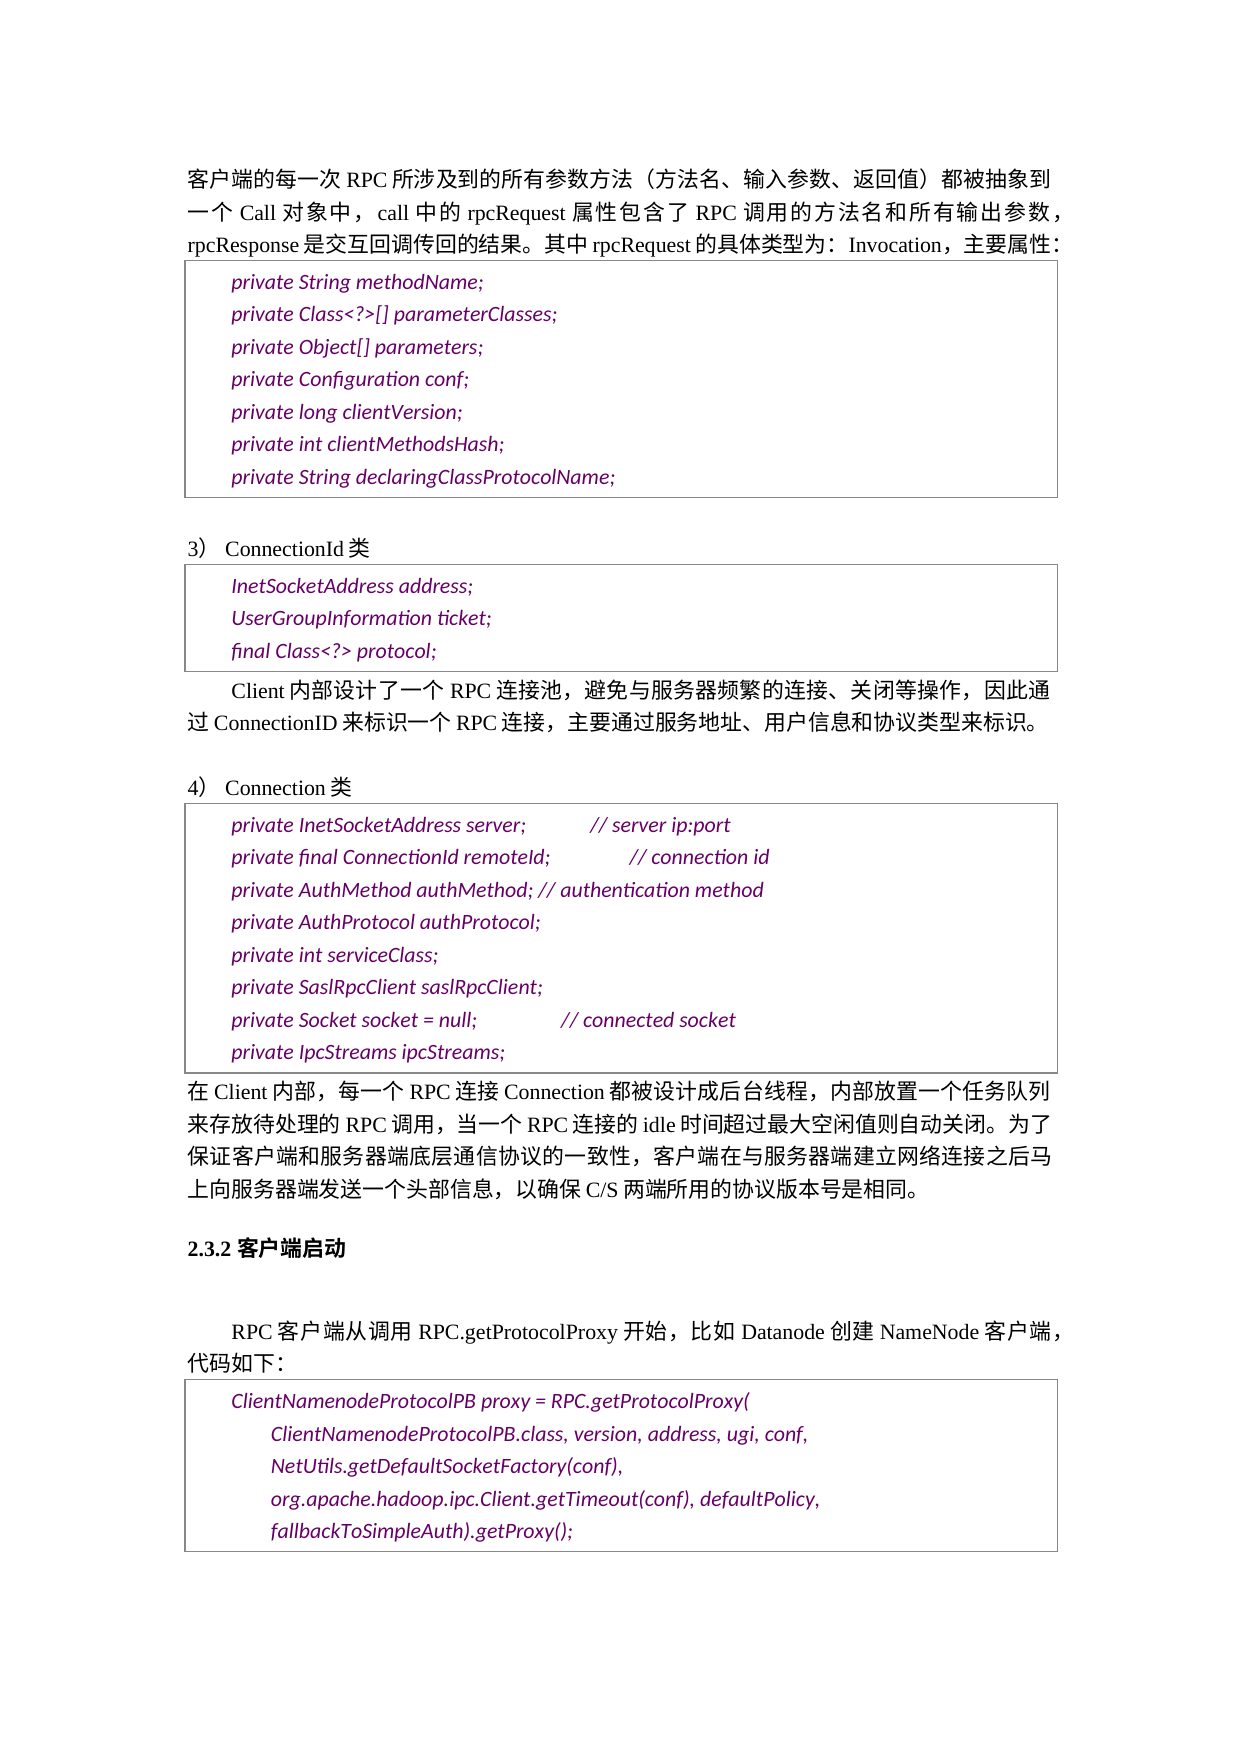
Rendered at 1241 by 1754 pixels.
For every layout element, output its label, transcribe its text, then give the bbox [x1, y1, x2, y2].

list private InetSocketAddress server; // server ip:port [186, 804, 1057, 835]
text 在Client内部，每一个RPC连接Connection都被设计成后台线程，内部放置一个任务队列来存放待处理的RPC调用，当一个RPC连接的idle时间超过最大空闲值则自动关闭。为了保证客户端和服务器端底层通信协议的一致性，客户端在与服务器端建立网络连接之后马上向服务器端发送一个头部信息，以确保C/S两端所用的协议版本号是相同。 [187, 1074, 1053, 1204]
list private AuthProtocol authProtocol; [186, 900, 1057, 932]
list private String declaringClassProtocolName; [186, 454, 1057, 497]
list private Object[] parameters; [186, 324, 1057, 357]
list UserGroupInformation ticket; [186, 596, 1057, 628]
list private int clientMethodsHash; [186, 422, 1057, 454]
list ConnectionId类 [187, 531, 1053, 563]
list ClientNamenodeProtocolPB proxy = RPC.getProtocolProxy( [186, 1380, 1057, 1411]
list NetUtils.getDefaultSocketFactory(conf), [186, 1443, 1057, 1476]
text Client内部设计了一个RPC连接池，避免与服务器频繁的连接、关闭等操作，因此通过ConnectionID来标识一个RPC连接，主要通过服务地址、用户信息和协议类型来标识。 [187, 672, 1053, 737]
list private Configuration conf; [186, 357, 1057, 389]
list InetSocketAddress address; [186, 565, 1057, 596]
list private int serviceClass; [186, 932, 1057, 965]
list private final ConnectionId remoteId; // connection id [186, 835, 1057, 867]
list fallbackToSimpleAuth).getProxy(); [186, 1508, 1057, 1551]
list private SaslRpcClient saslRpcClient; [186, 965, 1057, 997]
subtitle 2.3.2 客户端启动 [187, 1231, 1053, 1263]
list org.apache.hadoop.ipc.Client.getTimeout(conf), defaultPolicy, [186, 1476, 1057, 1508]
text RPC客户端从调用RPC.getProtocolProxy开始，比如Datanode创建NameNode客户端，代码如下： [187, 1313, 1053, 1378]
list private long clientVersion; [186, 389, 1057, 422]
list private AuthMethod authMethod; // authentication method [186, 867, 1057, 900]
list Connection类 [187, 770, 1053, 802]
list private Class<?>[] parameterClasses; [186, 292, 1057, 324]
text 客户端的每一次RPC所涉及到的所有参数方法（方法名、输入参数、返回值）都被抽象到一个Call对象中，call中的rpcRequest属性包含了RPC调用的方法名和所有输出参数，rpcResponse是交互回调传回的结果。其中rpcRequest的具体类型为：Invocation，主要属性： [187, 162, 1053, 259]
list private Socket socket = null; // connected socket [186, 997, 1057, 1030]
list private IpcStreams ipcStreams; [186, 1030, 1057, 1072]
list private String methodName; [186, 261, 1057, 292]
list ClientNamenodeProtocolPB.class, version, address, ugi, conf, [186, 1411, 1057, 1443]
list final Class<?> protocol; [186, 628, 1057, 671]
